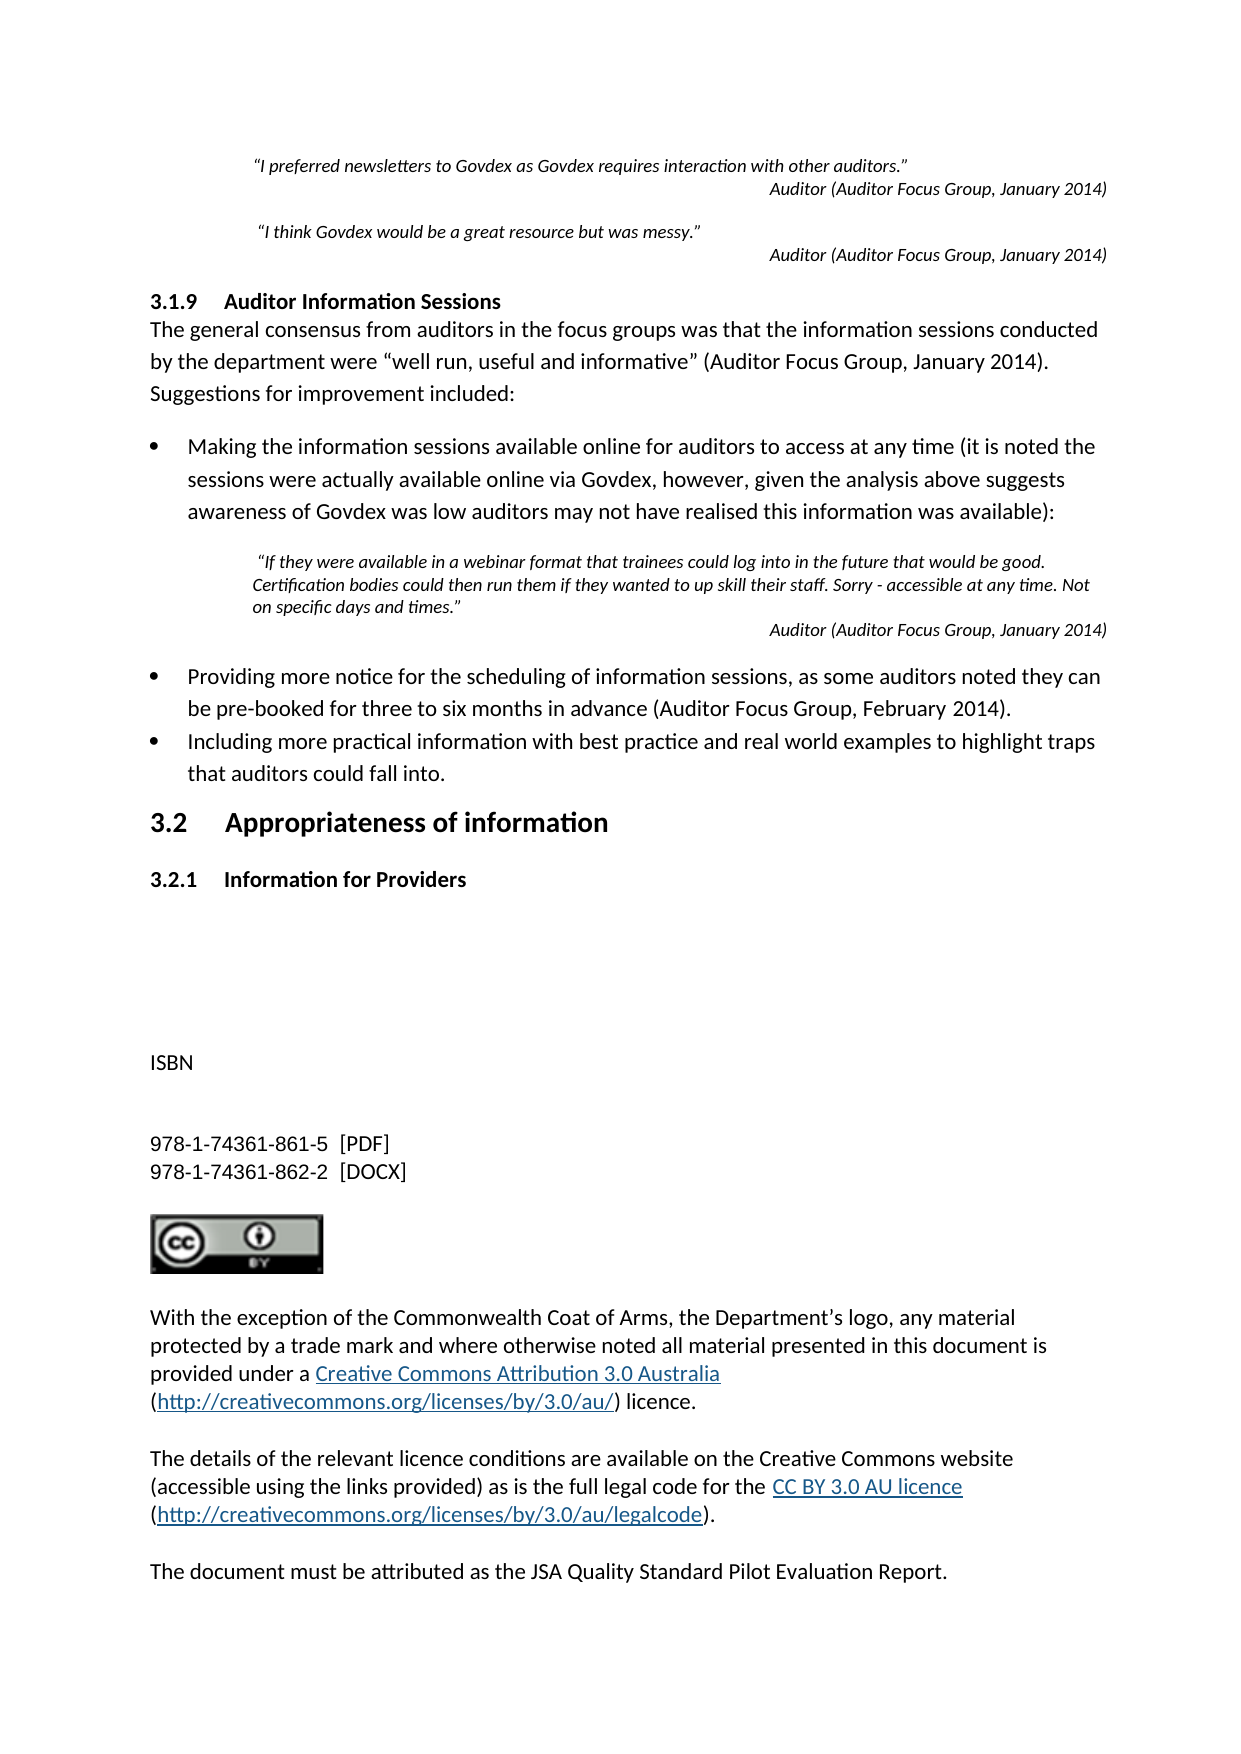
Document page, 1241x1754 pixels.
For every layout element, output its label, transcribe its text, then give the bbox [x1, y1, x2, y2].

list Providing more notice for the scheduling of information sessions, as some auditors noted they can be pre-booked for three to six months in advance (Auditor Focus Group, February 2014). [150, 662, 1107, 723]
list Including more practical information with best practice and real world examples to highlight traps that auditors could fall into. [150, 727, 1107, 787]
text “If they were available in a webinar format that trainees could log into in the future that would be good. Certification bodies could then run them if they wanted to up skill their staff. Sorry - accessible at any time. Not on specific days and times.” [252, 550, 1107, 619]
text “I preferred newsletters to Govdex as Govdex requires interaction with other auditors.” [252, 154, 1107, 177]
list Making the information sessions available online for auditors to access at any time (it is noted the sessions were actually available online via Govdex, however, given the analysis above suggests awareness of Govdex was low auditors may not have realised this information was available): [150, 432, 1107, 525]
text “I think Govdex would be a great resource but was messy.” [252, 220, 1107, 243]
subtitle Appropriateness of information [150, 804, 1107, 839]
text Auditor (Auditor Focus Group, January 2014) [150, 243, 1107, 266]
picture [150, 1214, 324, 1274]
list Information for Providers [150, 865, 1107, 893]
list Auditor Information Sessions [150, 287, 1107, 315]
text Auditor (Auditor Focus Group, January 2014) [150, 619, 1107, 642]
text The general consensus from auditors in the focus groups was that the information sessions conducted by the department were “well run, useful and informative” (Auditor Focus Group, January 2014). Suggestions for improvement included: [150, 315, 1107, 407]
text Auditor (Auditor Focus Group, January 2014) [150, 177, 1107, 199]
